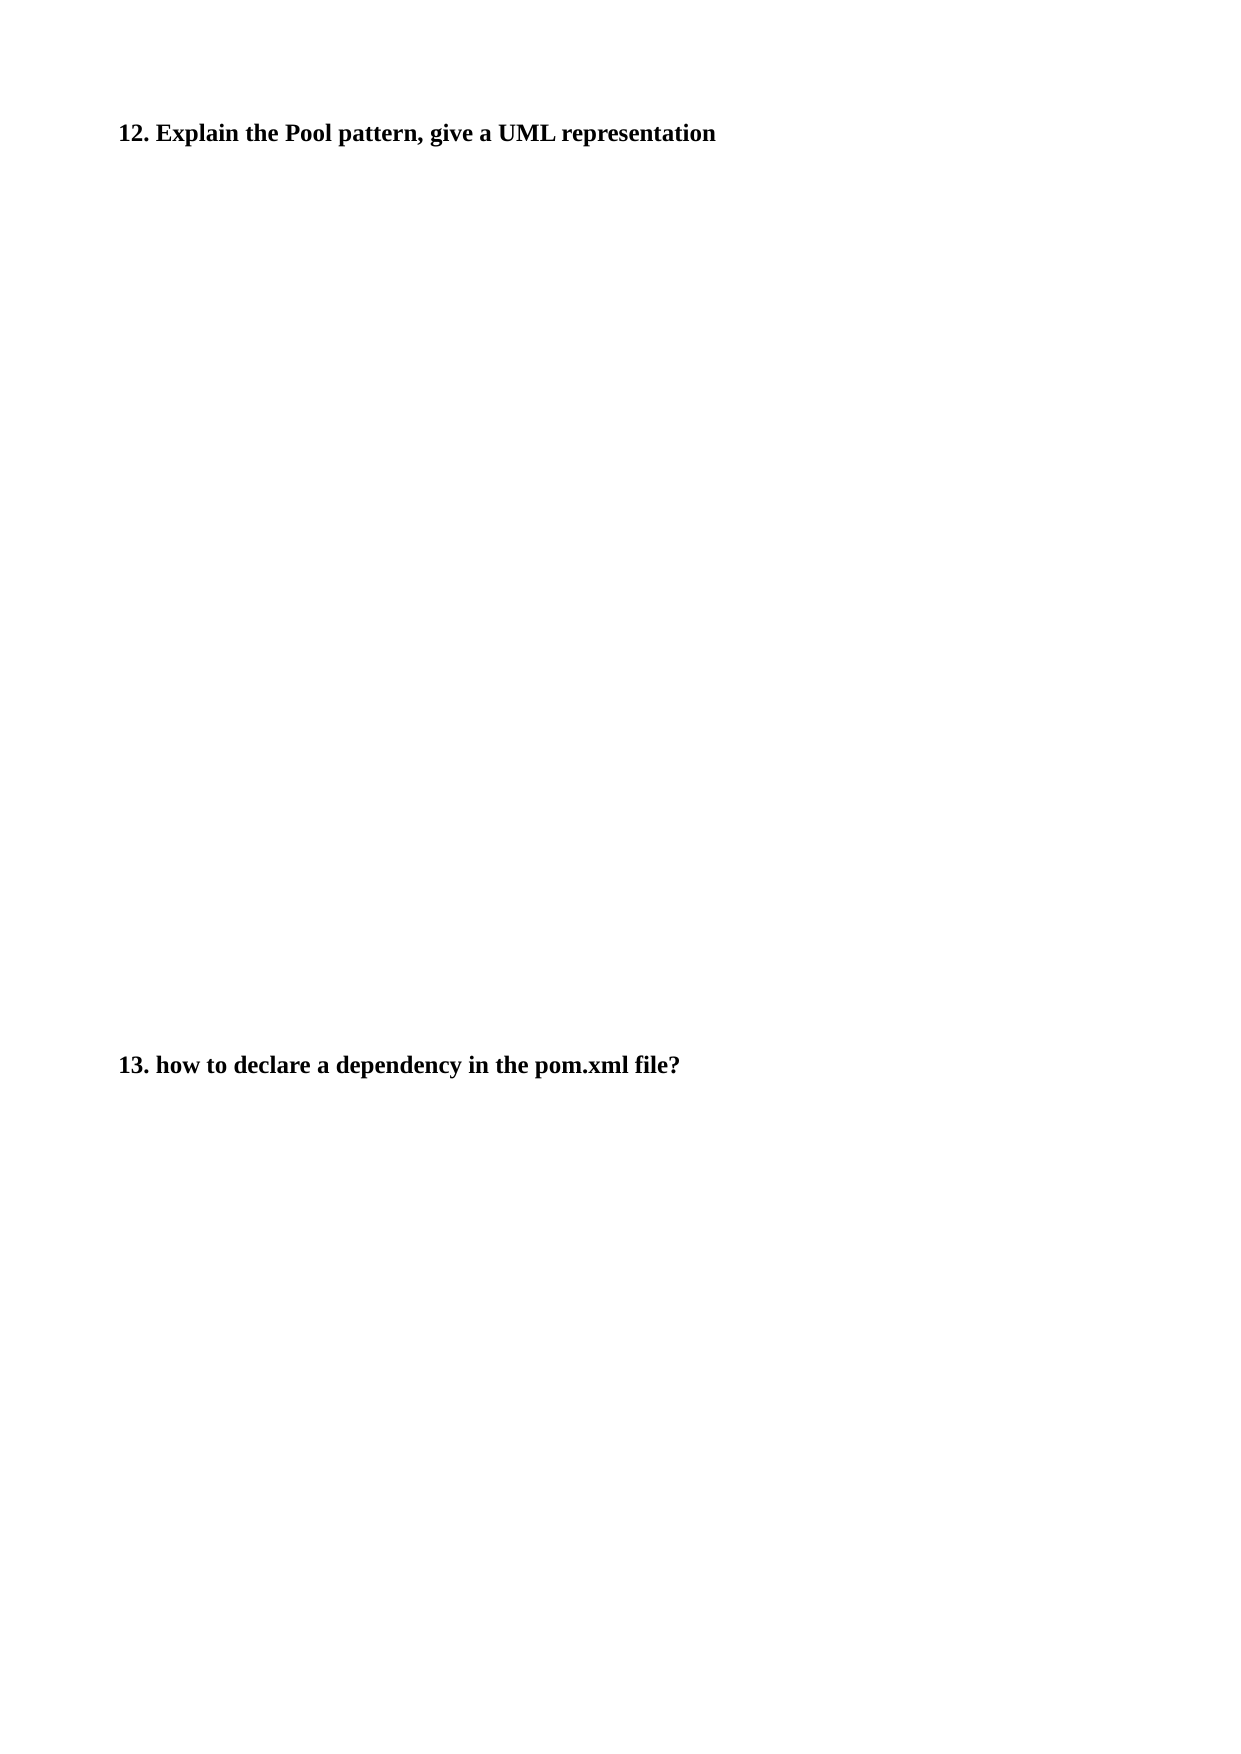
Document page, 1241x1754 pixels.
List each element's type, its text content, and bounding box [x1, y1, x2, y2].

text 12. Explain the Pool pattern, give a UML representation [118, 118, 1122, 147]
text 13. how to declare a dependency in the pom.xml file? [118, 1050, 1122, 1079]
